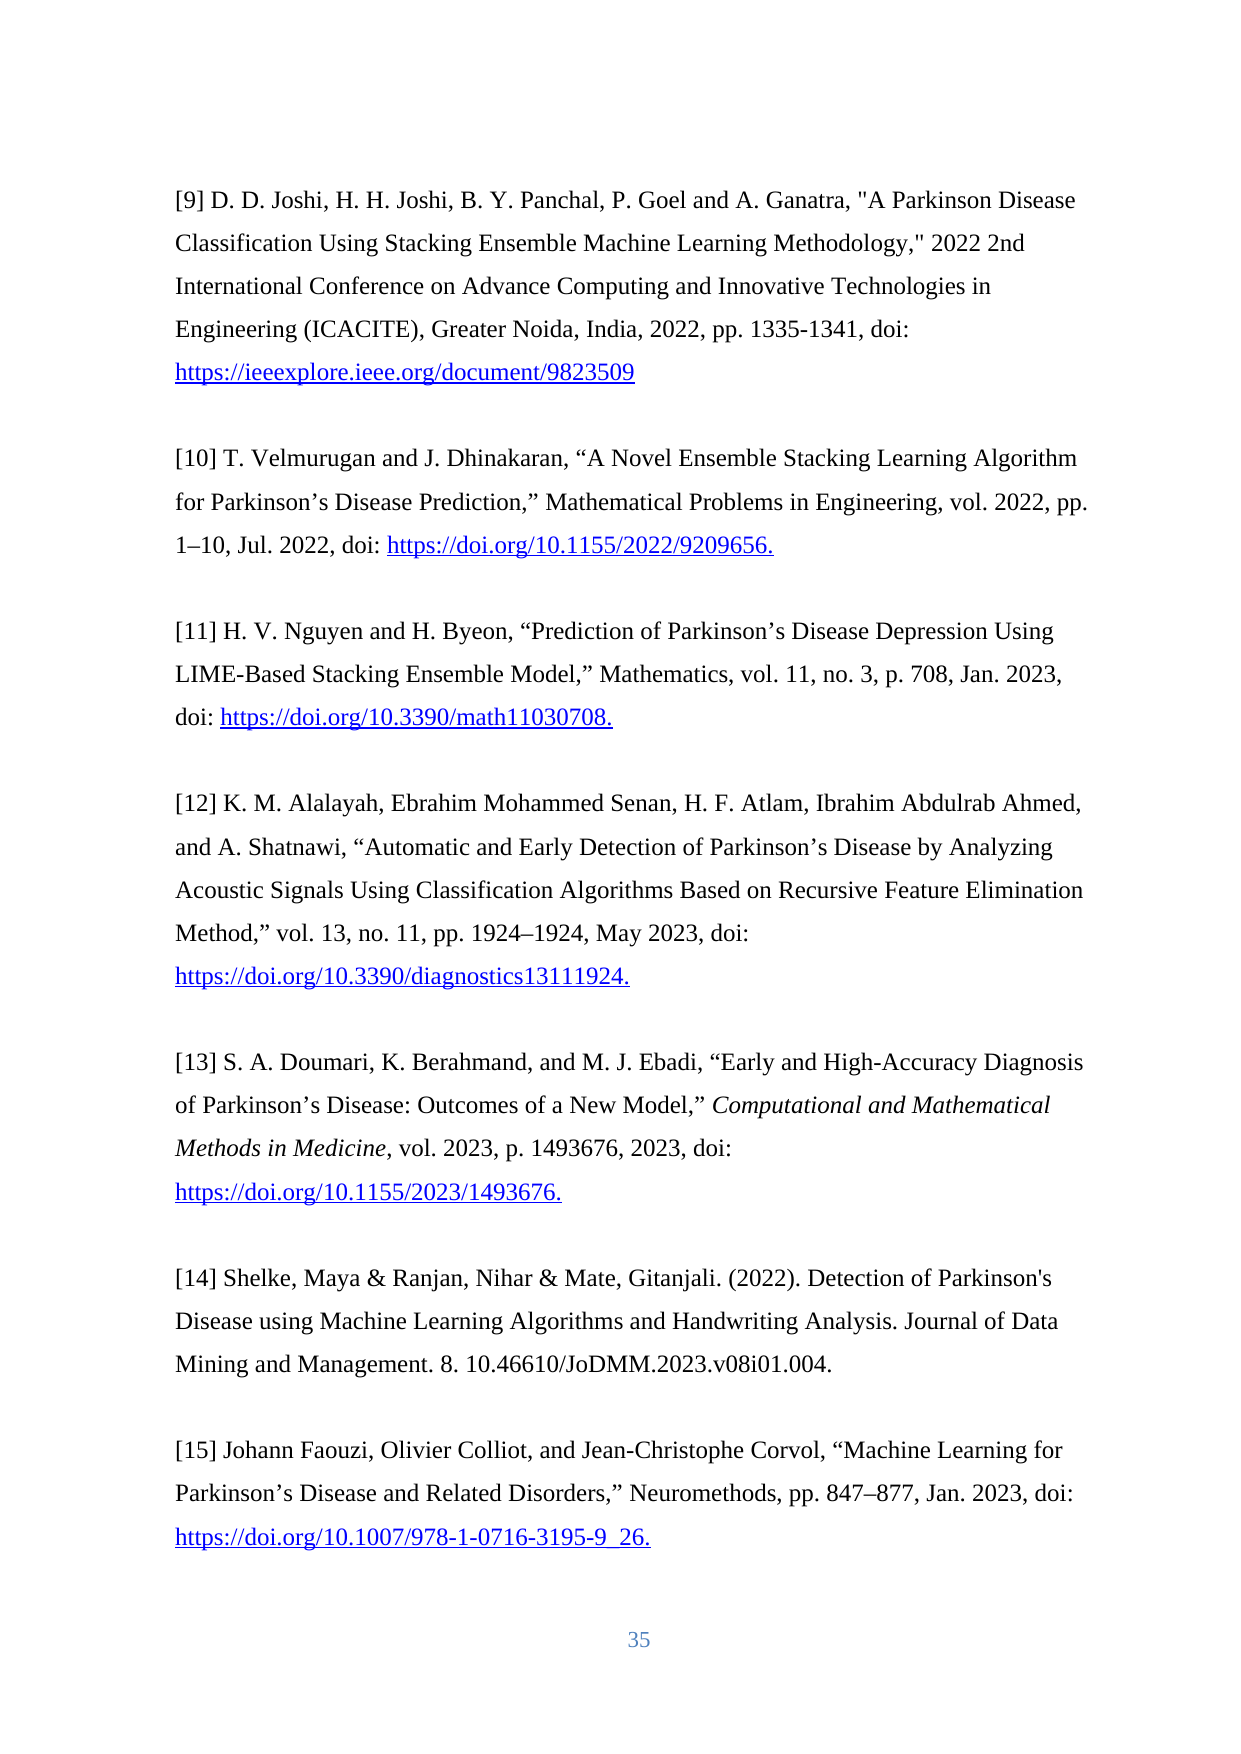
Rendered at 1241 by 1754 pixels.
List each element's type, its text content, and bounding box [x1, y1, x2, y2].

text [15] Johann Faouzi, Olivier Colliot, and Jean-Christophe Corvol, “Machine Learning for Parkinson’s Disease and Related Disorders,” Neuromethods, pp. 847–877, Jan. 2023, doi: https://doi.org/10.1007/978-1-0716-3195-9_26. [175, 1435, 1103, 1550]
text [9] D. D. Joshi, H. H. Joshi, B. Y. Panchal, P. Goel and A. Ganatra, "A Parkinson Disease Classification Using Stacking Ensemble Machine Learning Methodology," 2022 2nd International Conference on Advance Computing and Innovative Technologies in Engineering (ICACITE), Greater Noida, India, 2022, pp. 1335-1341, doi: https://ieeexplore.ieee.org/document/9823509 [175, 185, 1103, 386]
text [14] Shelke, Maya & Ranjan, Nihar & Mate, Gitanjali. (2022). Detection of Parkinson's Disease using Machine Learning Algorithms and Handwriting Analysis. Journal of Data Mining and Management. 8. 10.46610/JoDMM.2023.v08i01.004. [175, 1263, 1103, 1378]
text [13] S. A. Doumari, K. Berahmand, and M. J. Ebadi, “Early and High-Accuracy Diagnosis of Parkinson’s Disease: Outcomes of a New Model,” Computational and Mathematical Methods in Medicine, vol. 2023, p. 1493676, 2023, doi: https://doi.org/10.1155/2023/1493676. [175, 1047, 1103, 1205]
text [11] H. V. Nguyen and H. Byeon, “Prediction of Parkinson’s Disease Depression Using LIME-Based Stacking Ensemble Model,” Mathematics, vol. 11, no. 3, p. 708, Jan. 2023, doi: https://doi.org/10.3390/math11030708. [175, 616, 1103, 731]
text [12] K. M. Alalayah, Ebrahim Mohammed Senan, H. F. Atlam, Ibrahim Abdulrab Ahmed, and A. Shatnawi, “Automatic and Early Detection of Parkinson’s Disease by Analyzing Acoustic Signals Using Classification Algorithms Based on Recursive Feature Elimination Method,” vol. 13, no. 11, pp. 1924–1924, May 2023, doi: https://doi.org/10.3390/diagnostics13111924. [175, 788, 1103, 990]
text [10] T. Velmurugan and J. Dhinakaran, “A Novel Ensemble Stacking Learning Algorithm for Parkinson’s Disease Prediction,” Mathematical Problems in Engineering, vol. 2022, pp. 1–10, Jul. 2022, doi: https://doi.org/10.1155/2022/9209656. [175, 443, 1103, 558]
